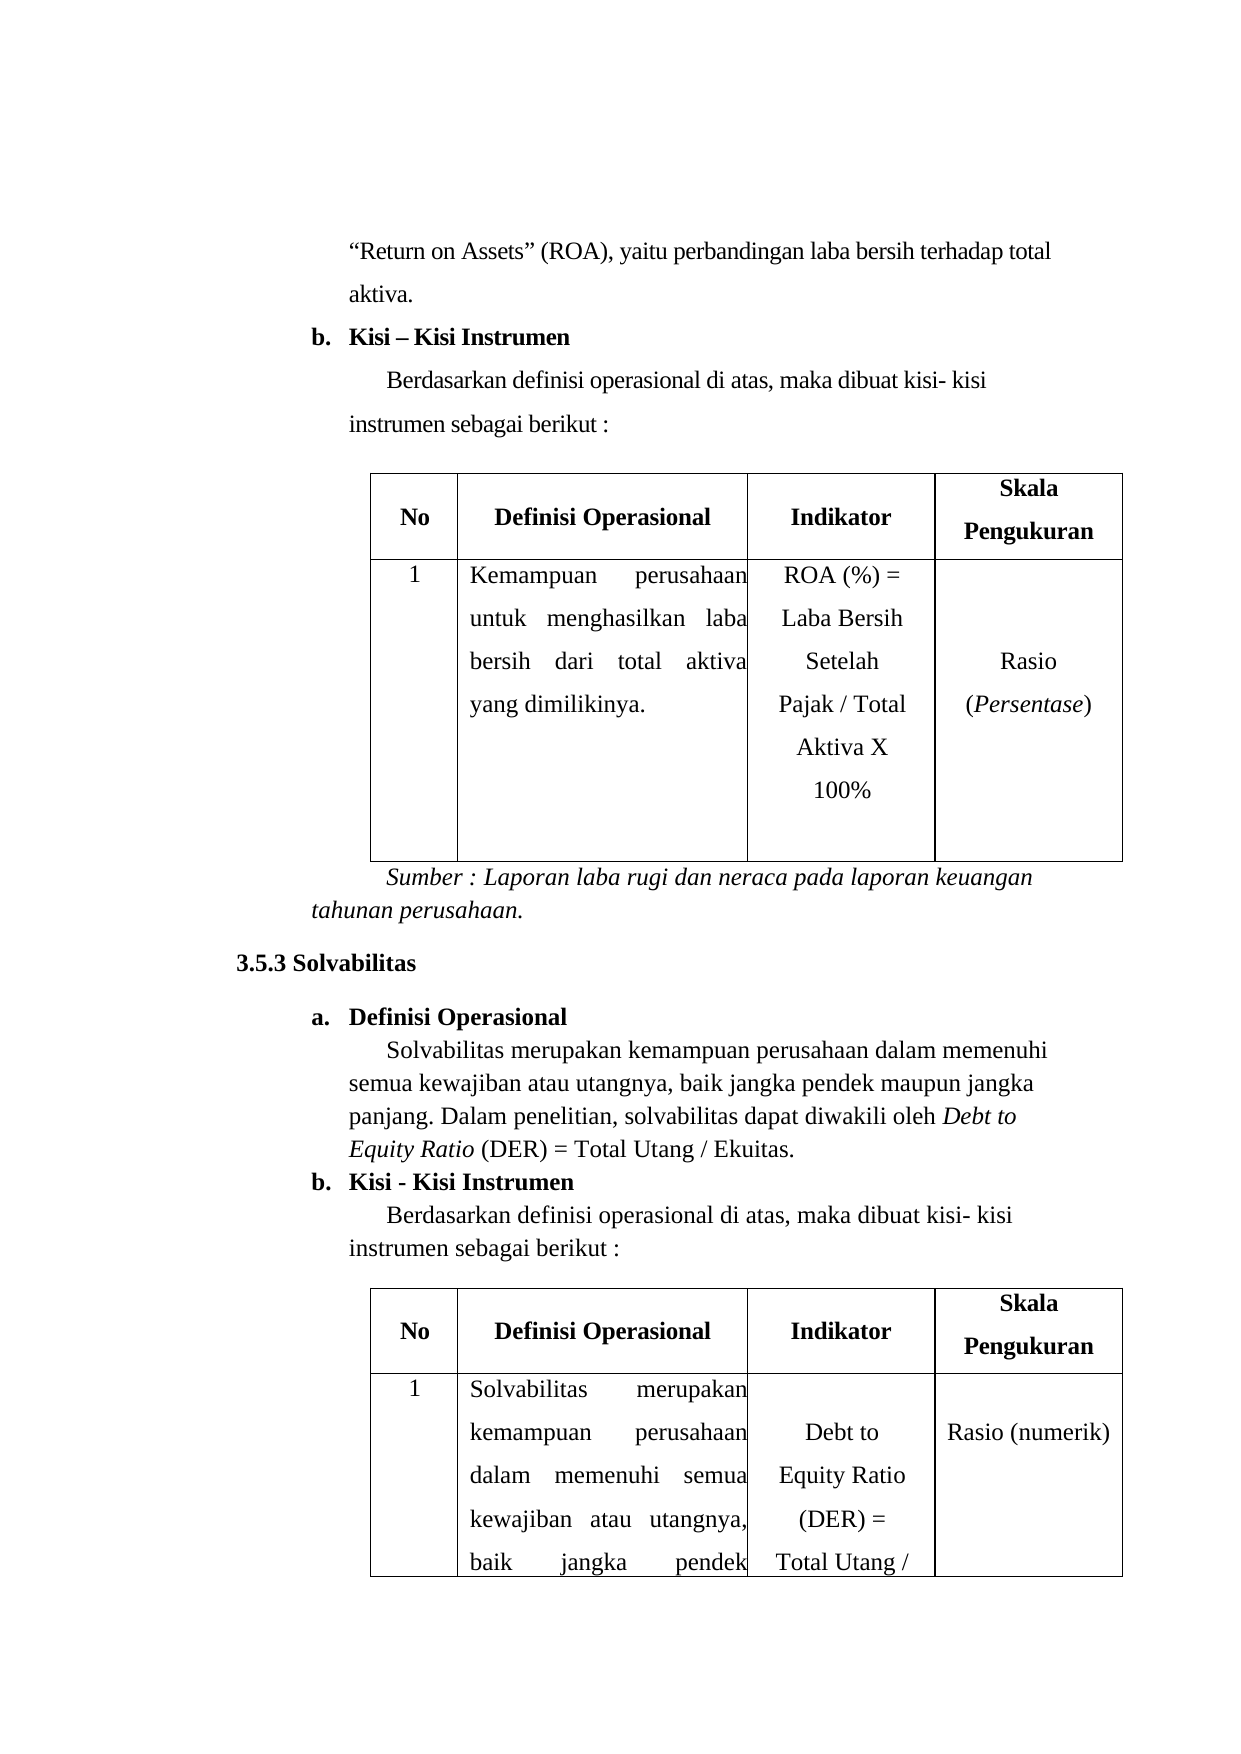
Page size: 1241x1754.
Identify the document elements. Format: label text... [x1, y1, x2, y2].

table_header Definisi Operasional [458, 474, 747, 559]
list Berdasarkan definisi operasional di atas, maka dibuat kisi- kisi instrumen sebagai berikut : [349, 1201, 1063, 1262]
text Sumber : Laporan laba rugi dan neraca pada laporan keuangan tahunan perusahaan. [311, 862, 1063, 923]
table_cell Rasio (Persentase) [936, 560, 1122, 861]
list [349, 236, 1063, 308]
table_header Definisi Operasional [458, 1289, 747, 1373]
table_header Skala Pengukuran [936, 474, 1122, 559]
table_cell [458, 1374, 747, 1576]
list Kisi – Kisi Instrumen [311, 322, 1063, 351]
table_cell 1 [371, 560, 457, 861]
table_cell Kemampuan perusahaan untuk menghasilkan laba bersih dari total aktiva yang dimilikinya. [458, 560, 747, 861]
table_header Skala Pengukuran [936, 1289, 1122, 1373]
list Kisi - Kisi Instrumen [311, 1167, 1063, 1196]
table_header Indikator [748, 1289, 934, 1373]
table_header No [371, 1289, 457, 1373]
list Solvabilitas merupakan kemampuan perusahaan dalam memenuhi semua kewajiban atau utangnya, baik jangka pendek maupun jangka panjang. Dalam penelitian, solvabilitas dapat diwakili oleh Debt to Equity Ratio (DER) = Total Utang / Ekuitas. [349, 1035, 1063, 1163]
list Definisi Operasional [311, 1002, 1063, 1031]
list Berdasarkan definisi operasional di atas, maka dibuat kisi- kisi instrumen sebagai berikut : [349, 366, 1063, 437]
table_header No [371, 474, 457, 559]
text 3.5.3 Solvabilitas [236, 948, 1063, 977]
table_cell 1 [371, 1374, 457, 1576]
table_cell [748, 1374, 934, 1576]
table_cell Rasio (numerik) [936, 1374, 1122, 1576]
table_cell ROA (%) = Laba Bersih Setelah Pajak / Total Aktiva X 100% [748, 560, 934, 861]
table_header Indikator [748, 474, 934, 559]
